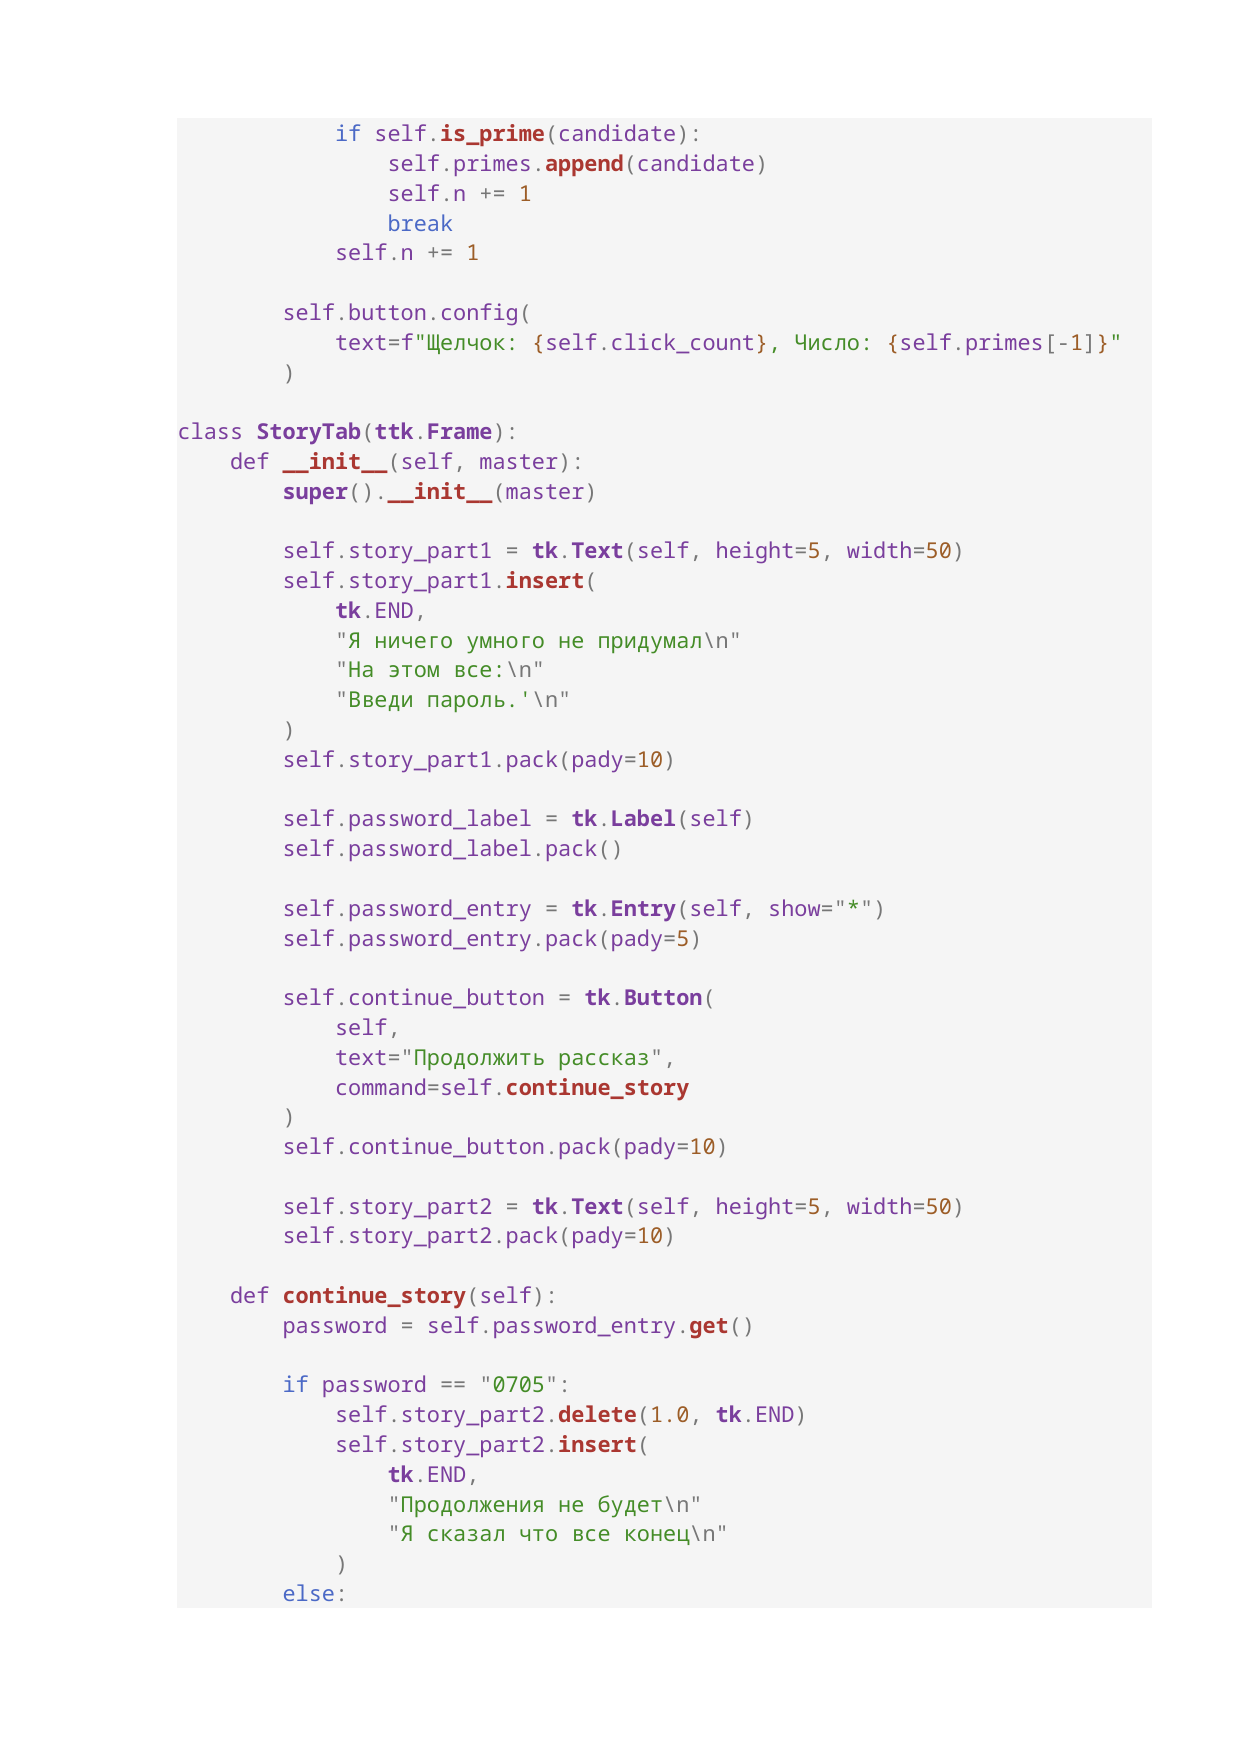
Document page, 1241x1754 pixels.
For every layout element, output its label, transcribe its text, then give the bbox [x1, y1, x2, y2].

text "Введи пароль.'\n" [177, 684, 1152, 714]
text else: [177, 1578, 1152, 1608]
text text="Продолжить рассказ", [177, 1042, 1152, 1071]
text self.primes.append(candidate) [177, 148, 1152, 178]
text super().__init__(master) [177, 476, 1152, 505]
text self.story_part2.pack(pady=10) [177, 1220, 1152, 1250]
text self.story_part2.delete(1.0, tk.END) [177, 1399, 1152, 1429]
text if self.is_prime(candidate): [177, 118, 1152, 148]
text self.password_entry.pack(pady=5) [177, 922, 1152, 952]
text ) [177, 714, 1152, 744]
text password = self.password_entry.get() [177, 1310, 1152, 1339]
text tk.END, [177, 595, 1152, 624]
text "Я сказал что все конец\n" [177, 1518, 1152, 1548]
text "Я ничего умного не придумал\n" [177, 624, 1152, 654]
text self.password_entry = tk.Entry(self, show="*") [177, 893, 1152, 922]
text tk.END, [177, 1459, 1152, 1488]
text self.story_part1.pack(pady=10) [177, 744, 1152, 773]
text self.story_part1.insert( [177, 565, 1152, 595]
text ) [177, 356, 1152, 386]
text self.password_label = tk.Label(self) [177, 803, 1152, 833]
text "На этом все:\n" [177, 654, 1152, 684]
text command=self.continue_story [177, 1071, 1152, 1101]
text break [177, 207, 1152, 237]
text if password == "0705": [177, 1369, 1152, 1399]
text self.password_label.pack() [177, 833, 1152, 863]
text ) [177, 1548, 1152, 1578]
text def __init__(self, master): [177, 446, 1152, 476]
text text=f"Щелчок: {self.click_count}, Число: {self.primes[-1]}" [177, 327, 1152, 356]
text self, [177, 1012, 1152, 1042]
text self.story_part2 = tk.Text(self, height=5, width=50) [177, 1191, 1152, 1220]
text ) [177, 1101, 1152, 1131]
text "Продолжения не будет\n" [177, 1488, 1152, 1518]
text self.continue_button = tk.Button( [177, 982, 1152, 1012]
text self.story_part2.insert( [177, 1429, 1152, 1459]
text self.story_part1 = tk.Text(self, height=5, width=50) [177, 535, 1152, 565]
text self.continue_button.pack(pady=10) [177, 1131, 1152, 1161]
text self.n += 1 [177, 237, 1152, 267]
text self.button.config( [177, 297, 1152, 327]
text class StoryTab(ttk.Frame): [177, 416, 1152, 446]
text def continue_story(self): [177, 1280, 1152, 1310]
text self.n += 1 [177, 178, 1152, 207]
